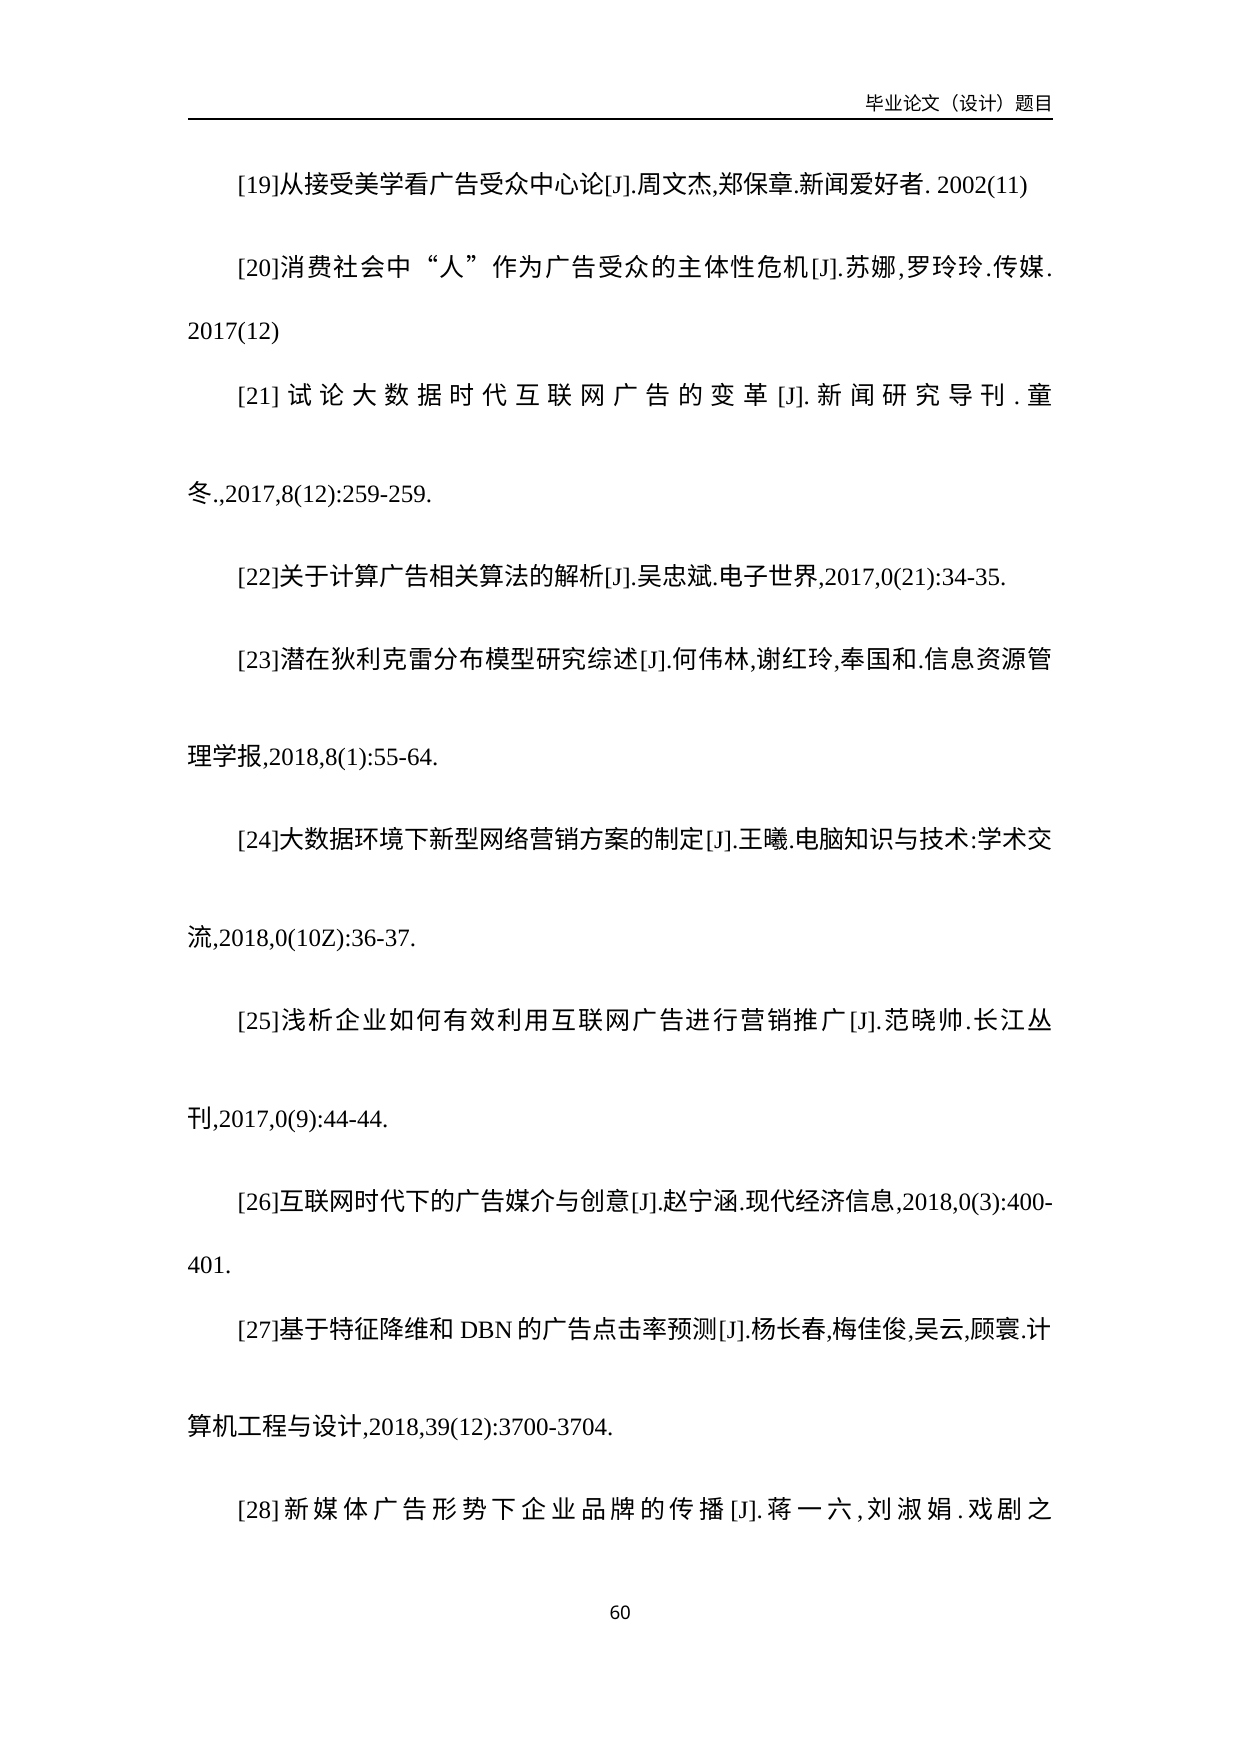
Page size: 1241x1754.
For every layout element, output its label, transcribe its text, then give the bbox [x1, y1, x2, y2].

text [21]试论大数据时代互联网广告的变革[J].新闻研究导刊.童冬.,2017,8(12):259-259. [187, 361, 1053, 524]
text [27]基于特征降维和DBN的广告点击率预测[J].杨长春,梅佳俊,吴云,顾寰.计算机工程与设计,2018,39(12):3700-3704. [187, 1295, 1053, 1457]
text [187, 1476, 1053, 1541]
text [22]关于计算广告相关算法的解析[J].吴忠斌.电子世界,2017,0(21):34-35. [187, 542, 1053, 607]
text [25]浅析企业如何有效利用互联网广告进行营销推广[J].范晓帅.长江丛刊,2017,0(9):44-44. [187, 986, 1053, 1149]
text [23]潜在狄利克雷分布模型研究综述[J].何伟林,谢红玲,奉国和.信息资源管理学报,2018,8(1):55-64. [187, 625, 1053, 787]
text [24]大数据环境下新型网络营销方案的制定[J].王曦.电脑知识与技术:学术交流,2018,0(10Z):36-37. [187, 806, 1053, 968]
text [19]从接受美学看广告受众中心论[J].周文杰,郑保章.新闻爱好者. 2002(11) [187, 150, 1053, 215]
text [20]消费社会中“人”作为广告受众的主体性危机[J].苏娜,罗玲玲.传媒. 2017(12) [187, 233, 1053, 347]
text [26]互联网时代下的广告媒介与创意[J].赵宁涵.现代经济信息,2018,0(3):400-401. [187, 1167, 1053, 1281]
